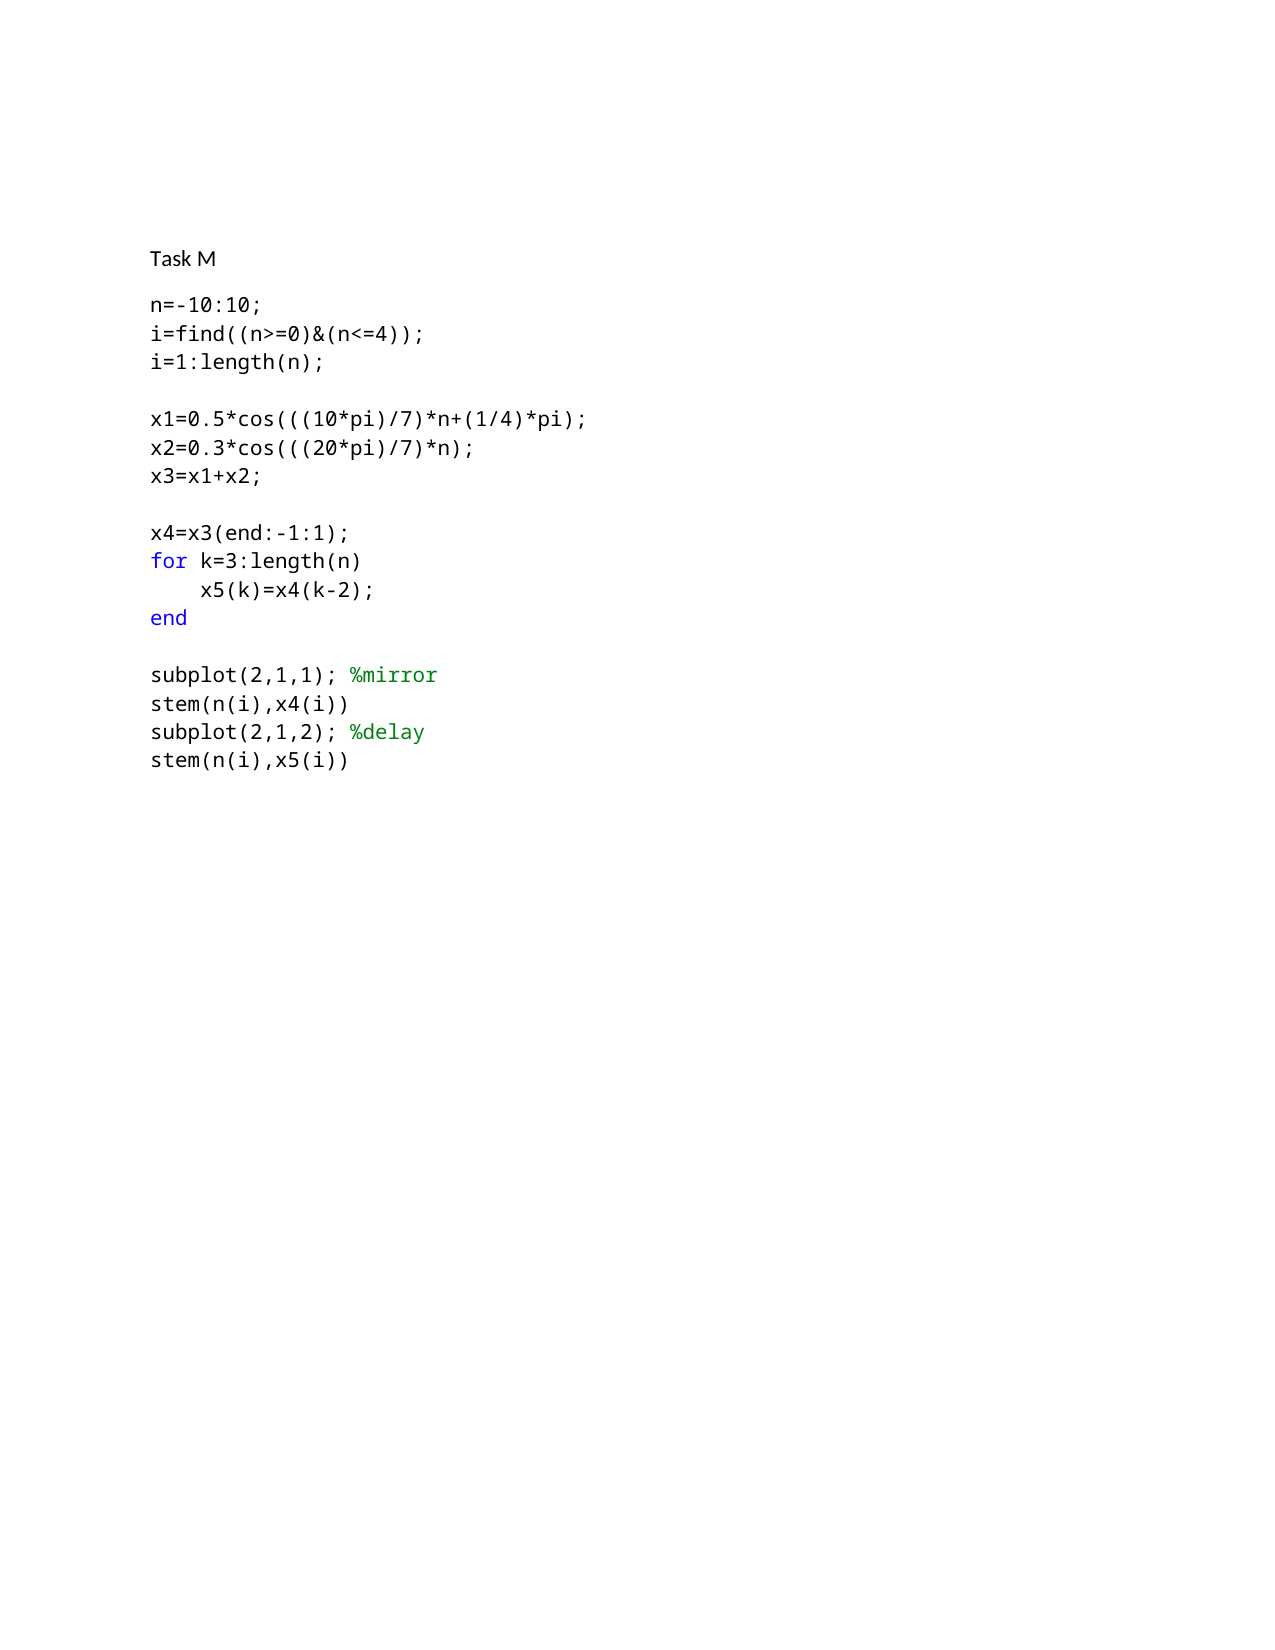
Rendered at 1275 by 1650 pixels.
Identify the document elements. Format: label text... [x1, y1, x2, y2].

text subplot(2,1,1); %mirror [150, 660, 1125, 689]
text x2=0.3*cos(((20*pi)/7)*n); [150, 433, 1125, 461]
text stem(n(i),x4(i)) [150, 689, 1125, 717]
text end [150, 603, 1125, 632]
text x1=0.5*cos(((10*pi)/7)*n+(1/4)*pi); [150, 404, 1125, 433]
text for k=3:length(n) [150, 547, 1125, 575]
text i=find((n>=0)&(n<=4)); [150, 319, 1125, 347]
text stem(n(i),x5(i)) [150, 746, 1125, 774]
text Task M [150, 244, 1125, 272]
text x5(k)=x4(k-2); [150, 575, 1125, 603]
text i=1:length(n); [150, 347, 1125, 376]
text x3=x1+x2; [150, 461, 1125, 490]
text subplot(2,1,2); %delay [150, 717, 1125, 746]
text n=-10:10; [150, 291, 1125, 319]
text x4=x3(end:-1:1); [150, 518, 1125, 547]
